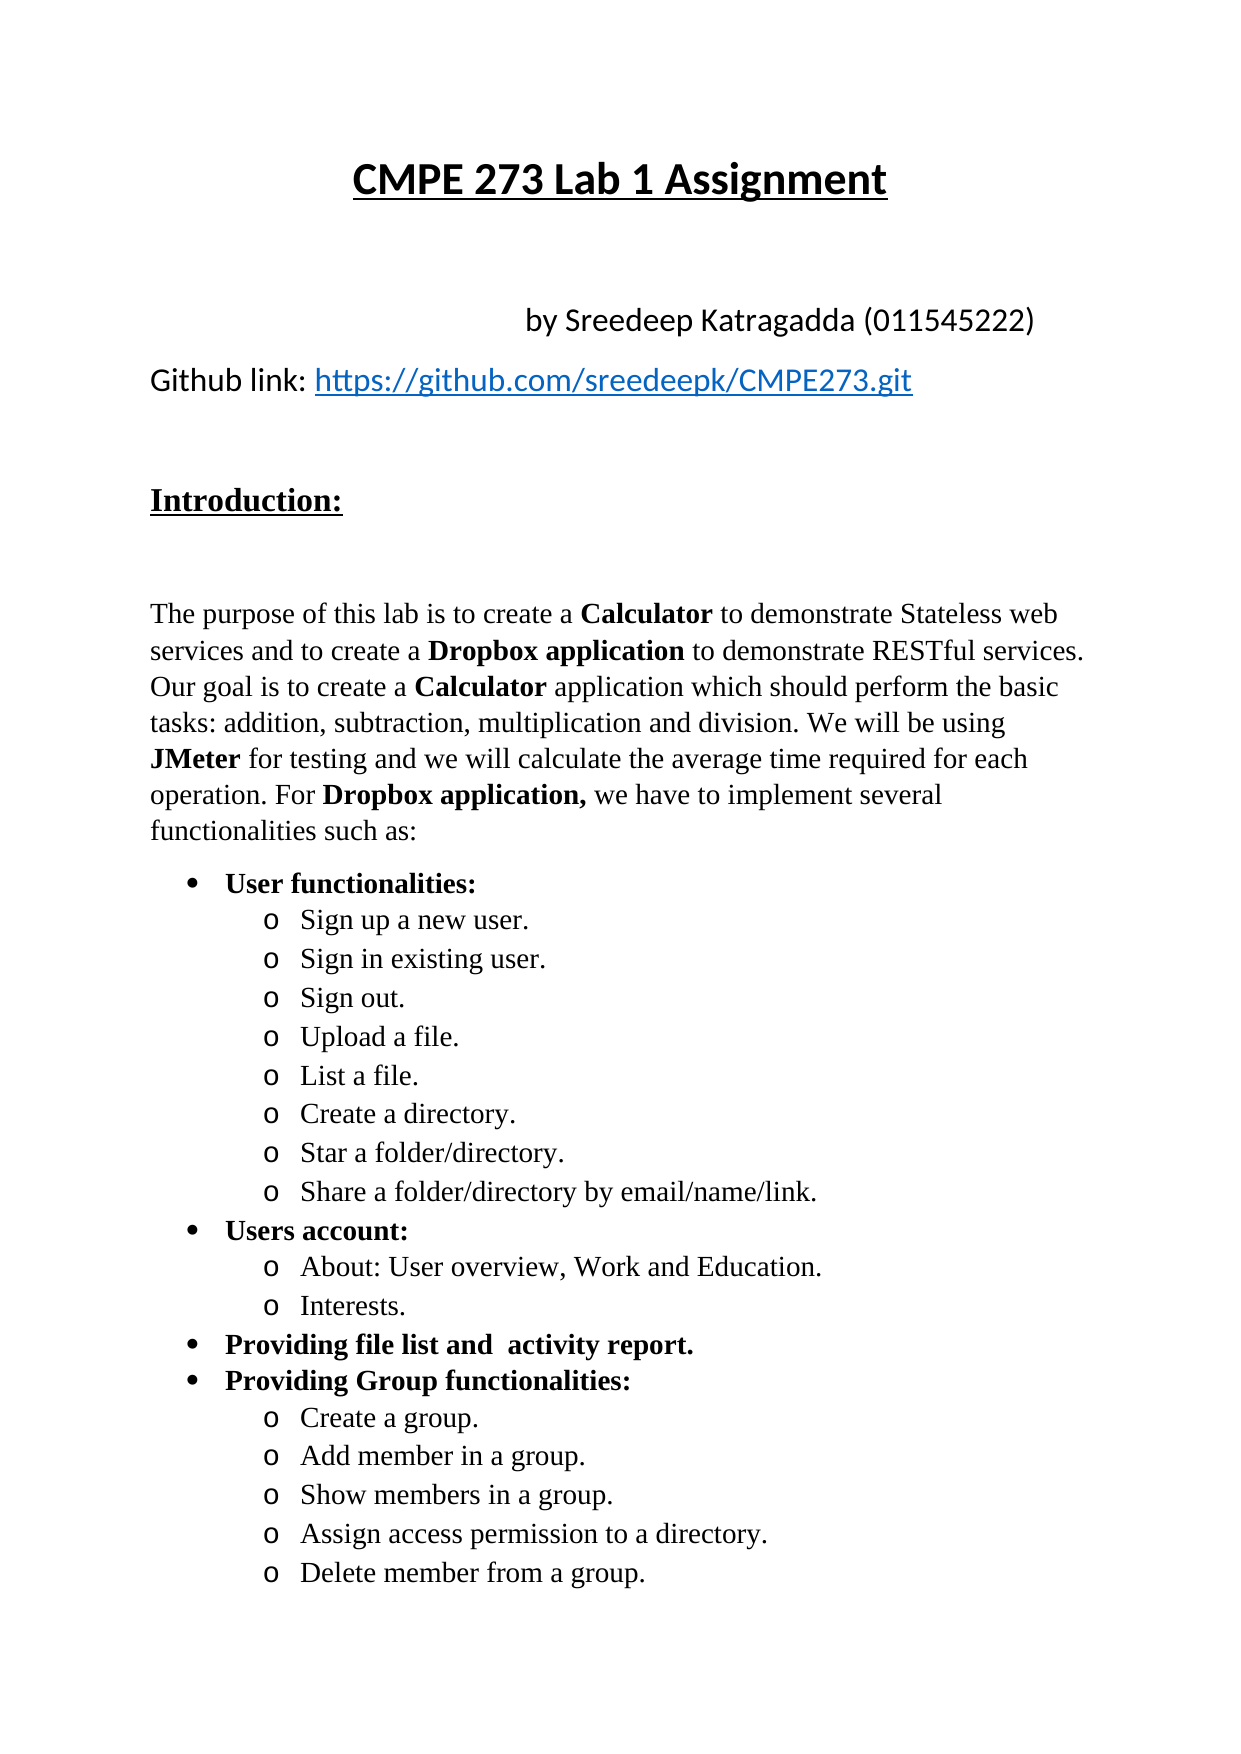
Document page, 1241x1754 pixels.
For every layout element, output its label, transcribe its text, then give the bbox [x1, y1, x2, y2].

list Show members in a group. [262, 1477, 1090, 1513]
list Providing Group functionalities: [187, 1363, 1090, 1397]
list Upload a file. [262, 1019, 1090, 1055]
list About: User overview, Work and Education. [262, 1249, 1090, 1286]
list List a file. [262, 1058, 1090, 1094]
list Sign out. [262, 980, 1090, 1016]
list Providing file list and activity report. [187, 1327, 1090, 1361]
text CMPE 273 Lab 1 Assignment [150, 150, 1090, 206]
list Interests. [262, 1288, 1090, 1324]
list Sign up a new user. [262, 902, 1090, 938]
text Introduction: [150, 480, 1090, 519]
text The purpose of this lab is to create a Calculator to demonstrate Stateless web services and to create a Dropbox application to demonstrate RESTful services. Our goal is to create a Calculator application which should perform the basic tasks: addition, subtraction, multiplication and division. We will be using JMeter for testing and we will calculate the average time required for each operation. For Dropbox application, we have to implement several functionalities such as: [150, 596, 1090, 847]
list Sign in existing user. [262, 941, 1090, 977]
list Create a group. [262, 1400, 1090, 1436]
list Add member in a group. [262, 1438, 1090, 1474]
list Star a folder/directory. [262, 1136, 1090, 1172]
list Users account: [187, 1213, 1090, 1247]
text by Sreedeep Katragadda (011545222) [525, 298, 1090, 339]
list Create a directory. [262, 1097, 1090, 1133]
list Share a folder/directory by email/name/link. [262, 1174, 1090, 1210]
list Delete member from a group. [262, 1555, 1090, 1591]
text Github link: https://github.com/sreedeepk/CMPE273.git [150, 359, 1090, 400]
list User functionalities: [187, 866, 1090, 900]
list Assign access permission to a directory. [262, 1516, 1090, 1552]
